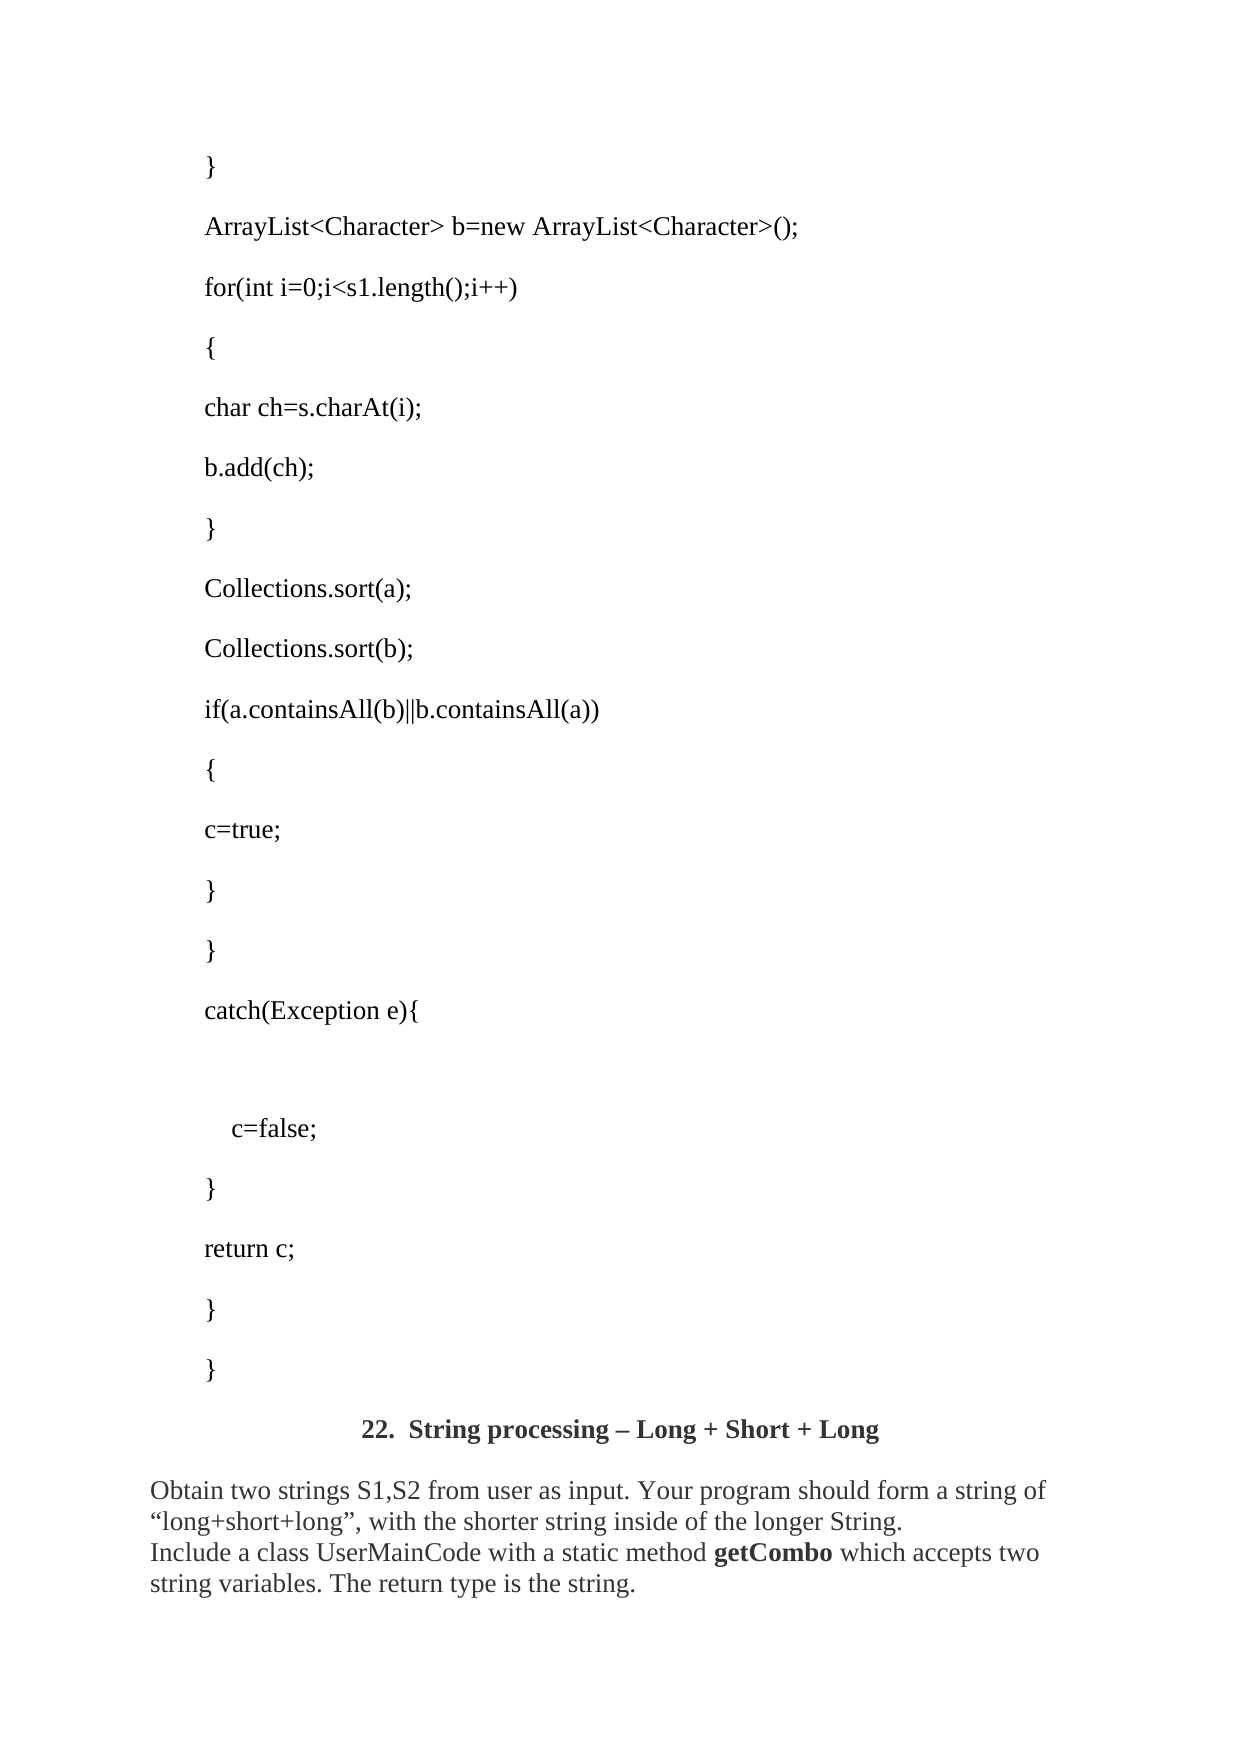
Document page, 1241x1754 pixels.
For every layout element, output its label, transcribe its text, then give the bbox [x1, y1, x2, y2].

text c=false; [150, 1112, 1090, 1143]
text } [150, 1353, 1090, 1384]
text c=true; [150, 813, 1090, 844]
text catch(Exception e){ [150, 994, 1090, 1026]
text Collections.sort(b); [150, 632, 1090, 664]
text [150, 1474, 1090, 1598]
text for(int i=0;i<s1.length();i++) [150, 271, 1090, 302]
text ArrayList<Character> b=new ArrayList<Character>(); [150, 210, 1090, 241]
text return c; [150, 1232, 1090, 1264]
text char ch=s.charAt(i); [150, 391, 1090, 422]
text } [150, 1293, 1090, 1324]
text } [150, 874, 1090, 905]
text if(a.containsAll(b)||b.containsAll(a)) [150, 693, 1090, 724]
text { [150, 331, 1090, 362]
text 22. String processing – Long + Short + Long [150, 1413, 1090, 1444]
text } [150, 934, 1090, 965]
text b.add(ch); [150, 452, 1090, 483]
text { [150, 753, 1090, 784]
text } [150, 1172, 1090, 1203]
text Collections.sort(a); [150, 572, 1090, 603]
text } [150, 150, 1090, 181]
text } [150, 512, 1090, 543]
